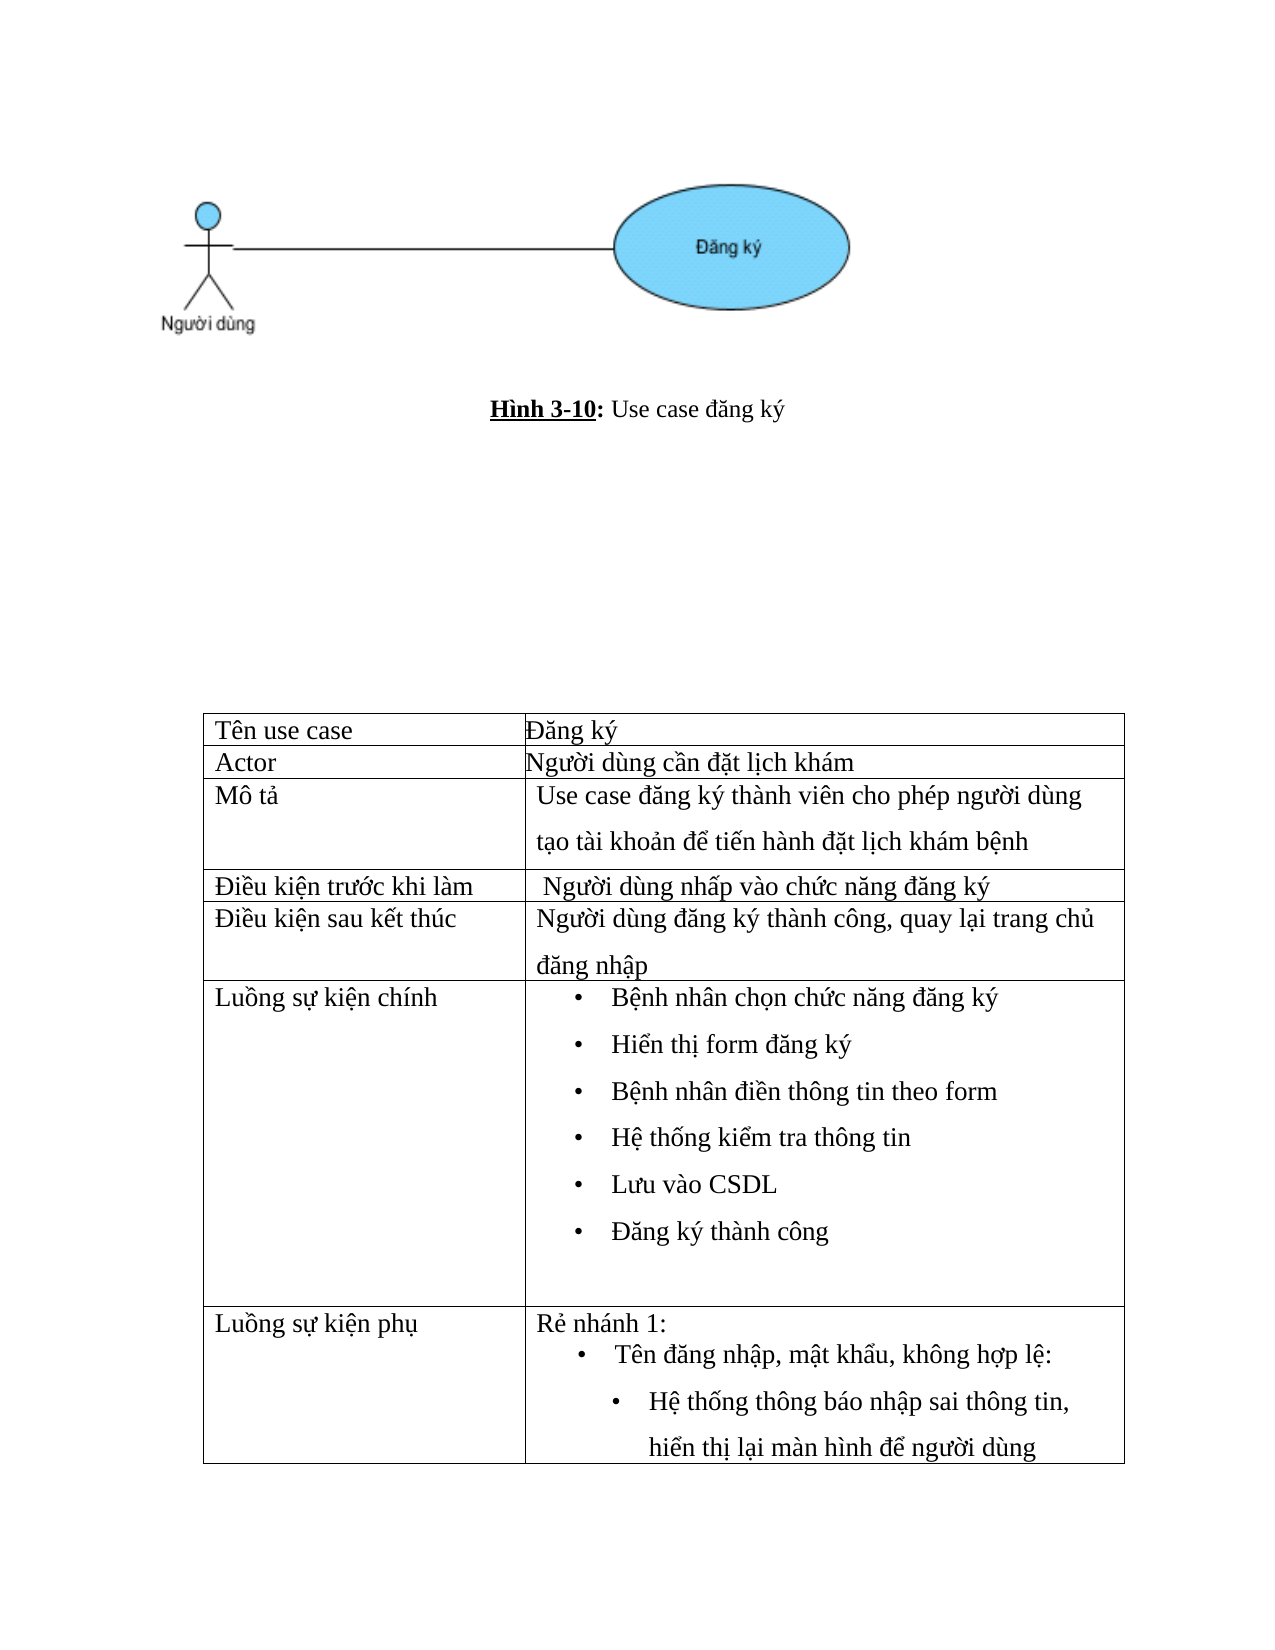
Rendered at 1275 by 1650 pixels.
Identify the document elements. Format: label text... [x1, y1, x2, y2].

table_cell Actor [204, 746, 525, 777]
table_cell Use case đăng ký thành viên cho phép người dùng tạo tài khoản để tiến hành đặt lịch khám bệnh [526, 779, 1124, 869]
table_cell Luồng sự kiện phụ [204, 1307, 525, 1463]
table_cell Bệnh nhân chọn chức năng đăng ký Hiển thị form đăng ký Bệnh nhân điền thông tin theo form Hệ thống kiểm tra thông tin Lưu vào CSDL Đăng ký thành công [526, 981, 1124, 1306]
table_cell Điều kiện sau kết thúc [204, 902, 525, 980]
table_cell Người dùng đăng ký thành công, quay lại trang chủ đăng nhập [526, 902, 1124, 980]
text Hình 3-10: Use case đăng ký [150, 394, 1125, 423]
table_cell Người dùng nhấp vào chức năng đăng ký [526, 870, 1124, 901]
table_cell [526, 1307, 1124, 1463]
table_cell Mô tả [204, 779, 525, 869]
table_cell Người dùng cần đặt lịch khám [526, 746, 1124, 777]
table_header Đăng ký [526, 714, 1124, 745]
table_cell Điều kiện trước khi làm [204, 870, 525, 901]
table_header Tên use case [204, 714, 525, 745]
picture [150, 150, 873, 375]
table_cell Luồng sự kiện chính [204, 981, 525, 1306]
